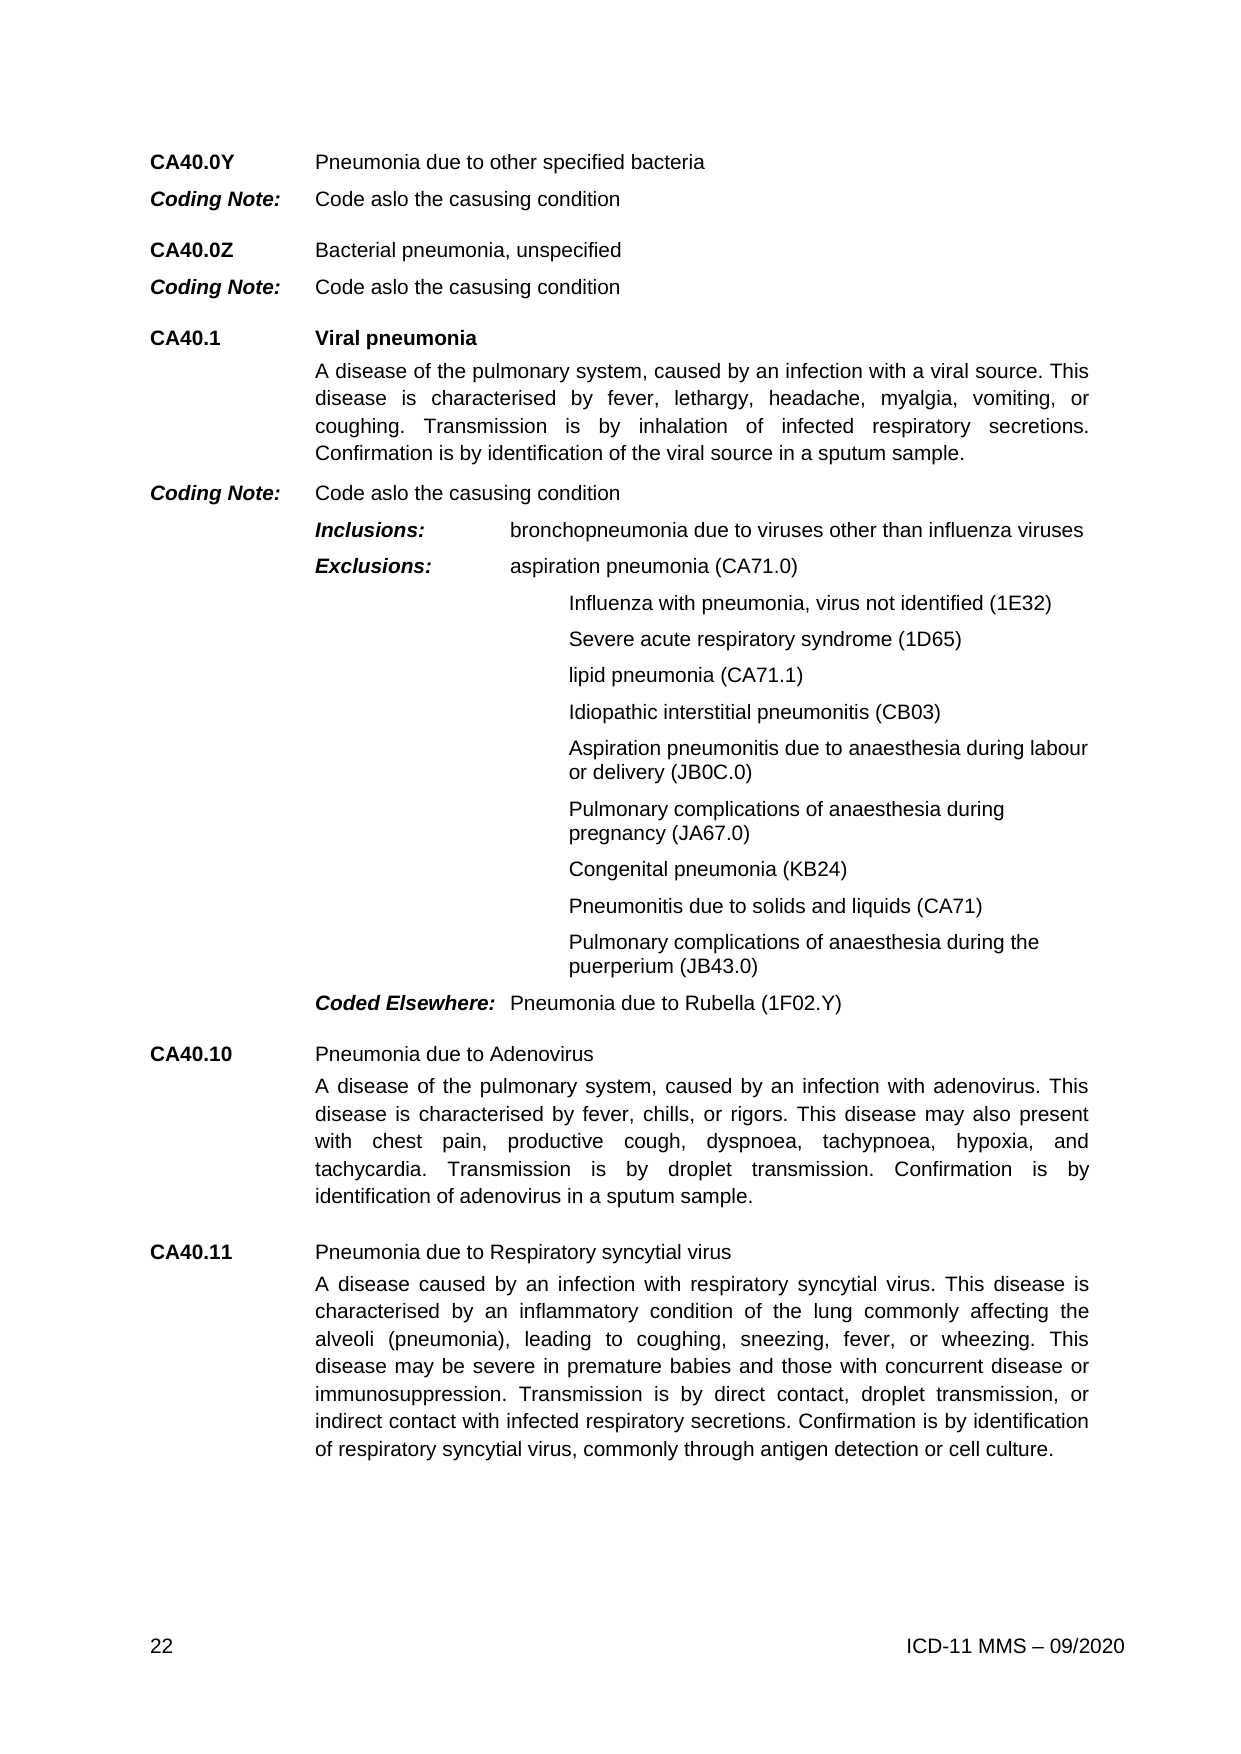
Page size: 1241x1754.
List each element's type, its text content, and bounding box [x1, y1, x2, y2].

list Pulmonary complications of anaesthesia during pregnancy (JA67.0) [568, 797, 1090, 844]
list Pulmonary complications of anaesthesia during the puerperium (JB43.0) [568, 930, 1090, 978]
list Congenital pneumonia (KB24) [568, 857, 1090, 881]
title CA40.0Z Bacterial pneumonia, unspecified [150, 238, 1090, 262]
list Influenza with pneumonia, virus not identified (1E32) [568, 590, 1090, 614]
list Aspiration pneumonitis due to anaesthesia during labour or delivery (JB0C.0) [568, 736, 1090, 784]
list Inclusions: bronchopneumonia due to viruses other than influenza viruses [315, 517, 1090, 541]
text A disease caused by an infection with respiratory syncytial virus. This disease is characterised by an inflammatory condition of the lung commonly affecting the alveoli (pneumonia), leading to coughing, sneezing, fever, or wheezing. This disease may be severe in premature babies and those with concurrent disease or immunosuppression. Transmission is by direct contact, droplet transmission, or indirect contact with infected respiratory secretions. Confirmation is by identification of respiratory syncytial virus, commonly through antigen detection or cell culture. [315, 1272, 1090, 1461]
title CA40.0Y Pneumonia due to other specified bacteria [150, 150, 1090, 174]
list Pneumonitis due to solids and liquids (CA71) [568, 893, 1090, 917]
text A disease of the pulmonary system, caused by an infection with a viral source. This disease is characterised by fever, lethargy, headache, myalgia, vomiting, or coughing. Transmission is by inhalation of infected respiratory secretions. Confirmation is by identification of the viral source in a sputum sample. [315, 358, 1090, 465]
text Coding Note: Code aslo the casusing condition [150, 481, 1090, 505]
list Exclusions: aspiration pneumonia (CA71.0) [315, 554, 1090, 578]
title CA40.11 Pneumonia due to Respiratory syncytial virus [150, 1239, 1090, 1263]
text A disease of the pulmonary system, caused by an infection with adenovirus. This disease is characterised by fever, chills, or rigors. This disease may also present with chest pain, productive cough, dyspnoea, tachypnoea, hypoxia, and tachycardia. Transmission is by droplet transmission. Confirmation is by identification of adenovirus in a sputum sample. [315, 1074, 1090, 1208]
list Coded Elsewhere: Pneumonia due to Rubella (1F02.Y) [315, 990, 1090, 1014]
title CA40.1 Viral pneumonia [150, 326, 1090, 350]
title CA40.10 Pneumonia due to Adenovirus [150, 1042, 1090, 1066]
list lipid pneumonia (CA71.1) [568, 663, 1090, 687]
text Coding Note: Code aslo the casusing condition [150, 186, 1090, 210]
list Severe acute respiratory syndrome (1D65) [568, 627, 1090, 651]
list Idiopathic interstitial pneumonitis (CB03) [568, 700, 1090, 724]
text Coding Note: Code aslo the casusing condition [150, 274, 1090, 298]
